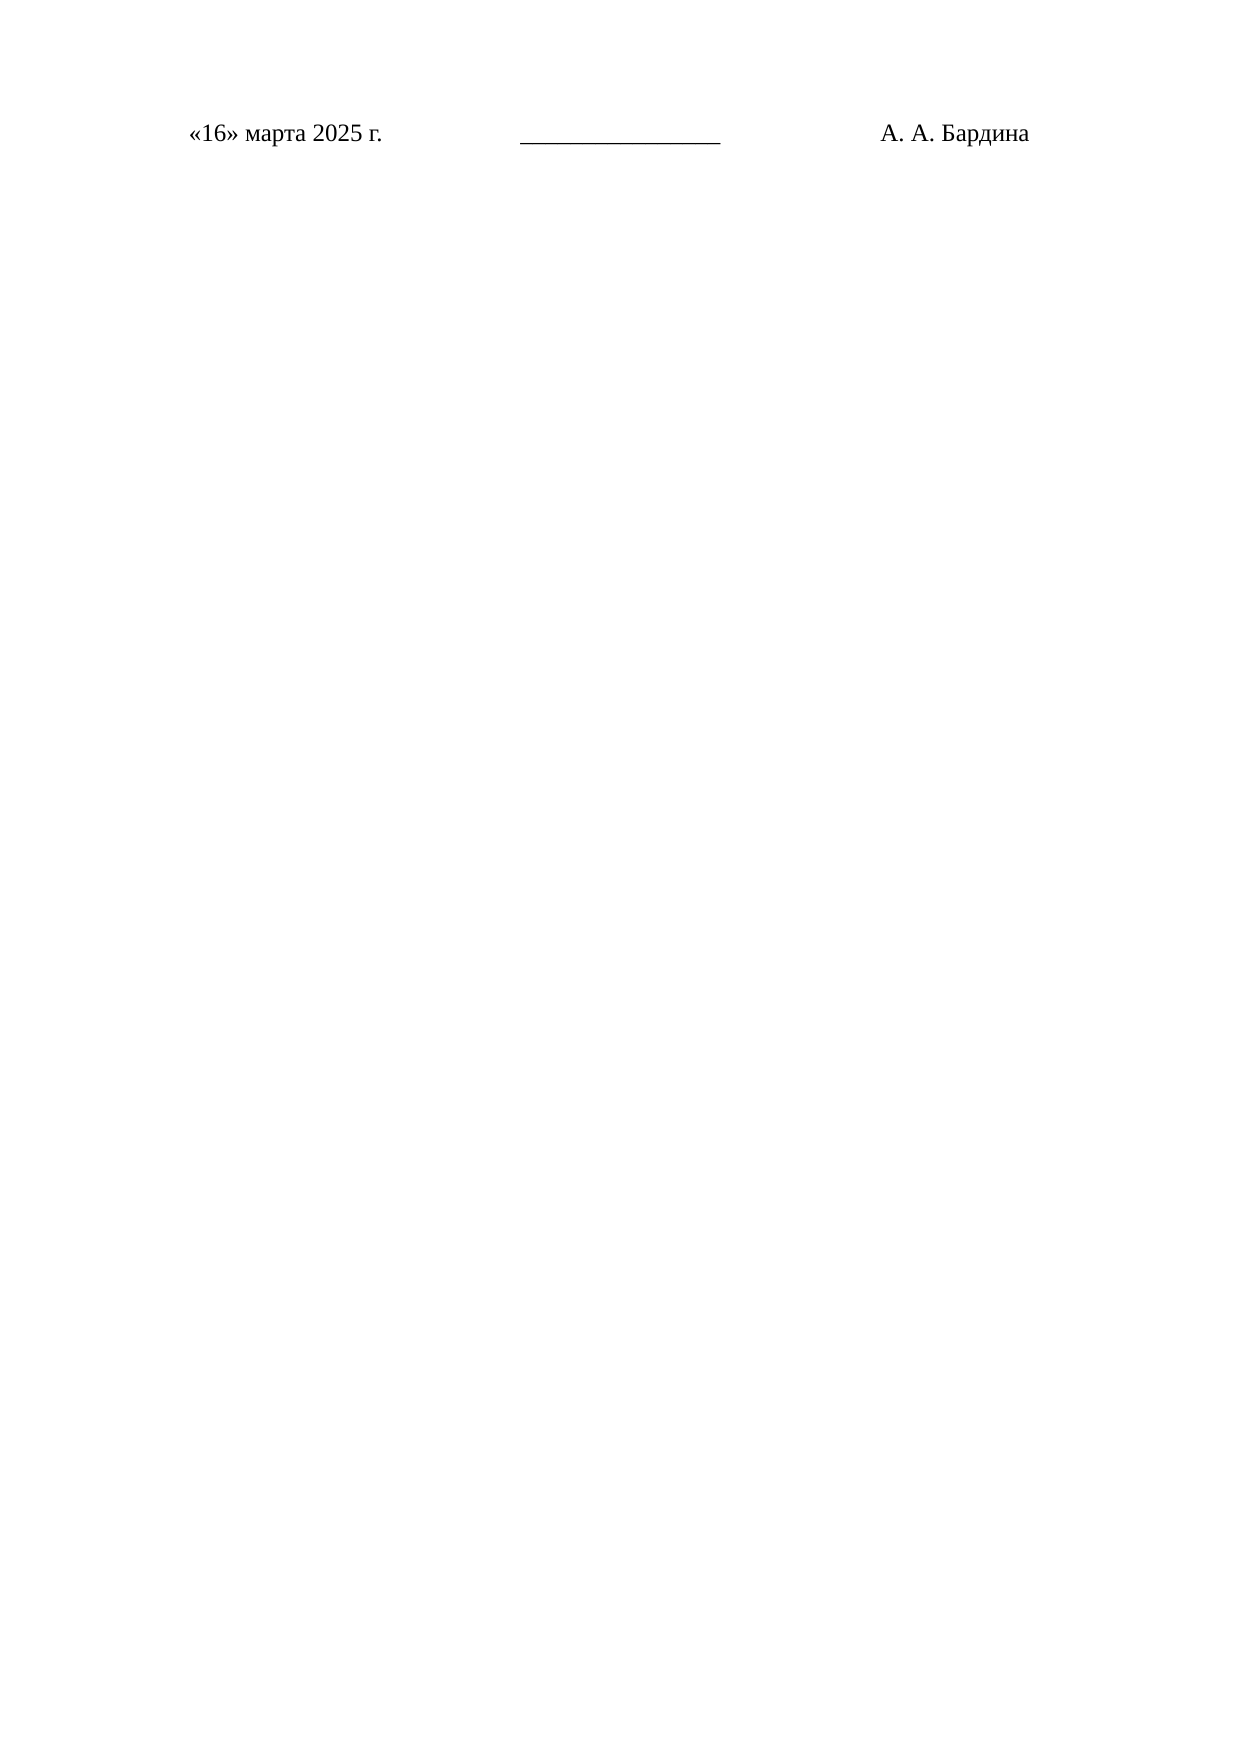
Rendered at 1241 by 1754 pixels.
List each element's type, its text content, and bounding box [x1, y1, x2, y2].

table_header ________________ [453, 118, 787, 164]
table_header «16» марта 2025 г. [118, 118, 453, 164]
table_header А. А. Бардина [788, 118, 1122, 164]
